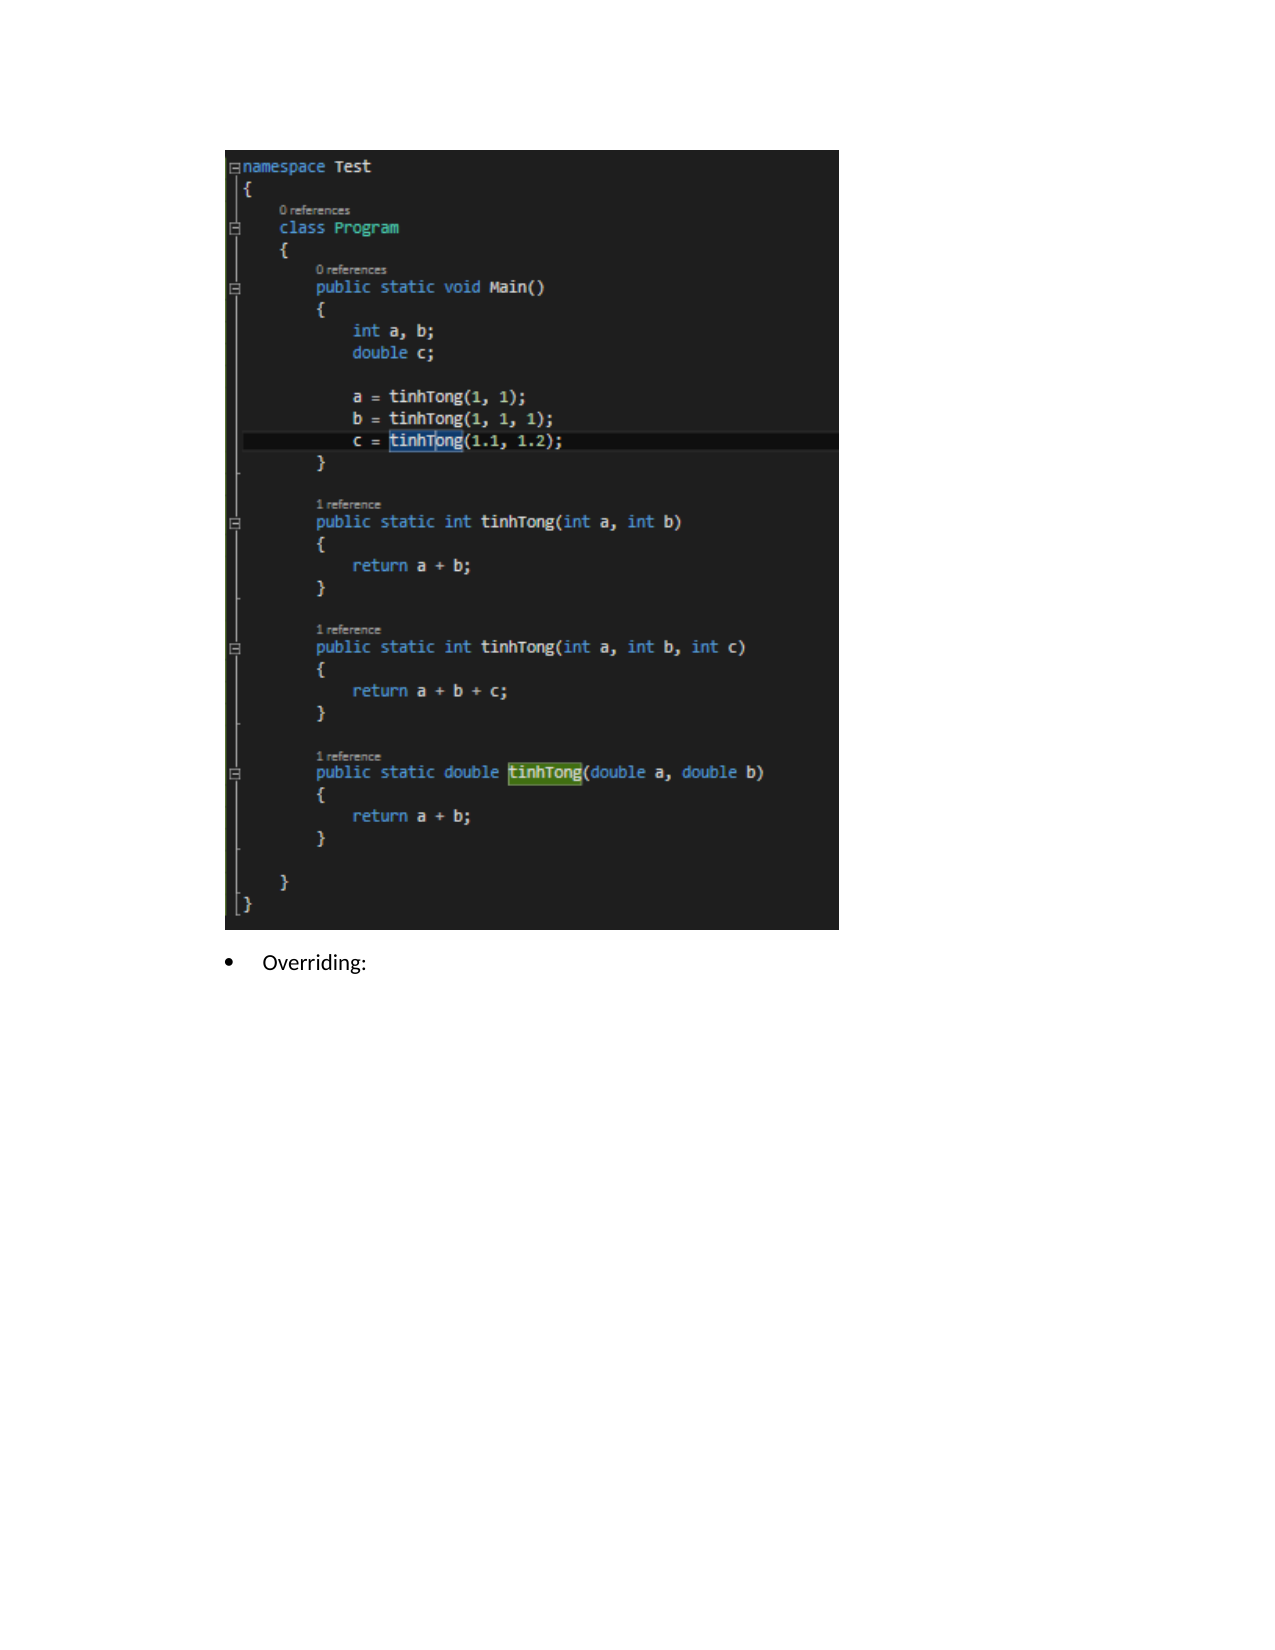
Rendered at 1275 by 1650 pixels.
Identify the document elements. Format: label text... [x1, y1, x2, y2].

list Overriding: [225, 948, 1125, 977]
picture [225, 150, 839, 930]
